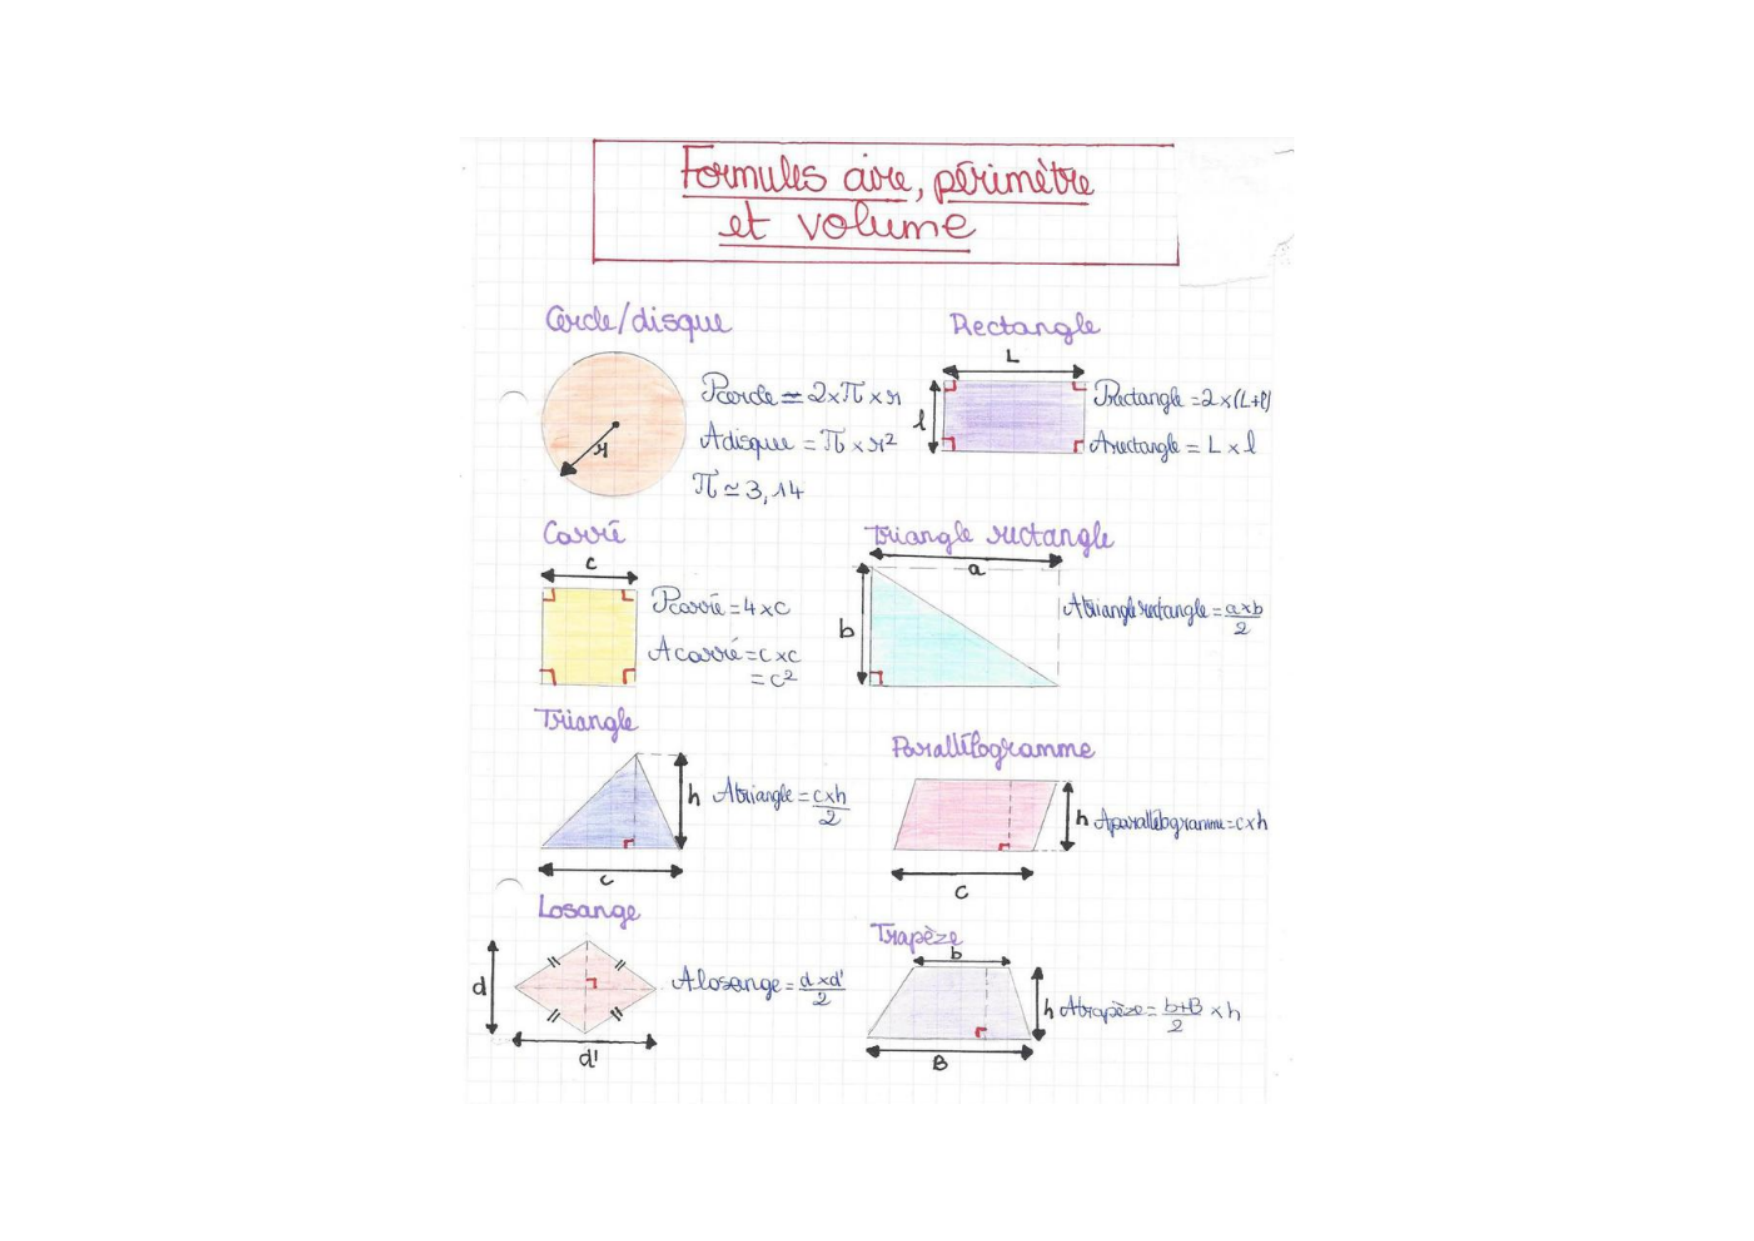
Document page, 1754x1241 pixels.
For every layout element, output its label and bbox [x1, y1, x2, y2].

picture [459, 137, 1295, 1104]
